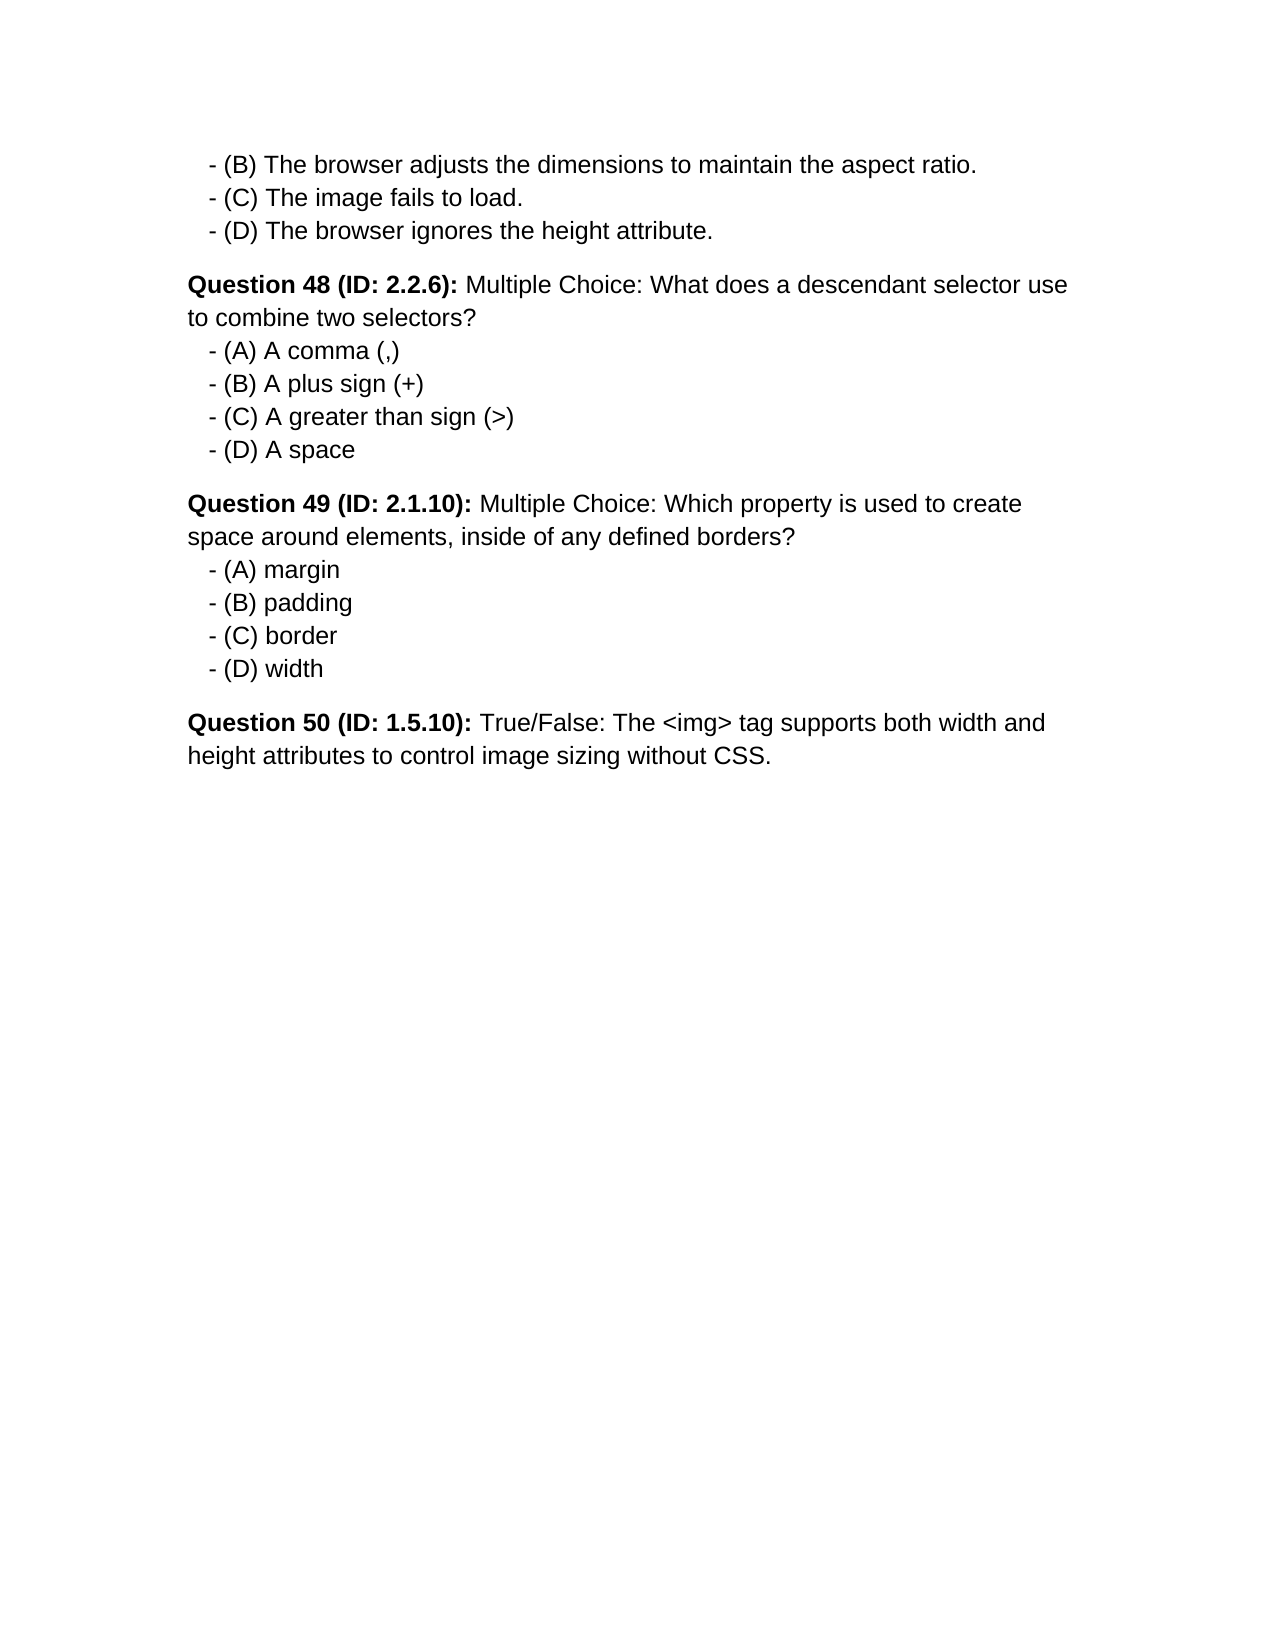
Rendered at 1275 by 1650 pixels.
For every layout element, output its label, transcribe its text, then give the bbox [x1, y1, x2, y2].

text Question 49 (ID: 2.1.10): Multiple Choice: Which property is used to create space around elements, inside of any defined borders? - (A) margin - (B) padding - (C) border - (D) width [187, 489, 1087, 683]
text Question 48 (ID: 2.2.6): Multiple Choice: What does a descendant selector use to combine two selectors? - (A) A comma (,) - (B) A plus sign (+) - (C) A greater than sign (>) - (D) A space [187, 270, 1087, 464]
text Question 50 (ID: 1.5.10): True/False: The <img> tag supports both width and height attributes to control image sizing without CSS. [187, 708, 1087, 769]
